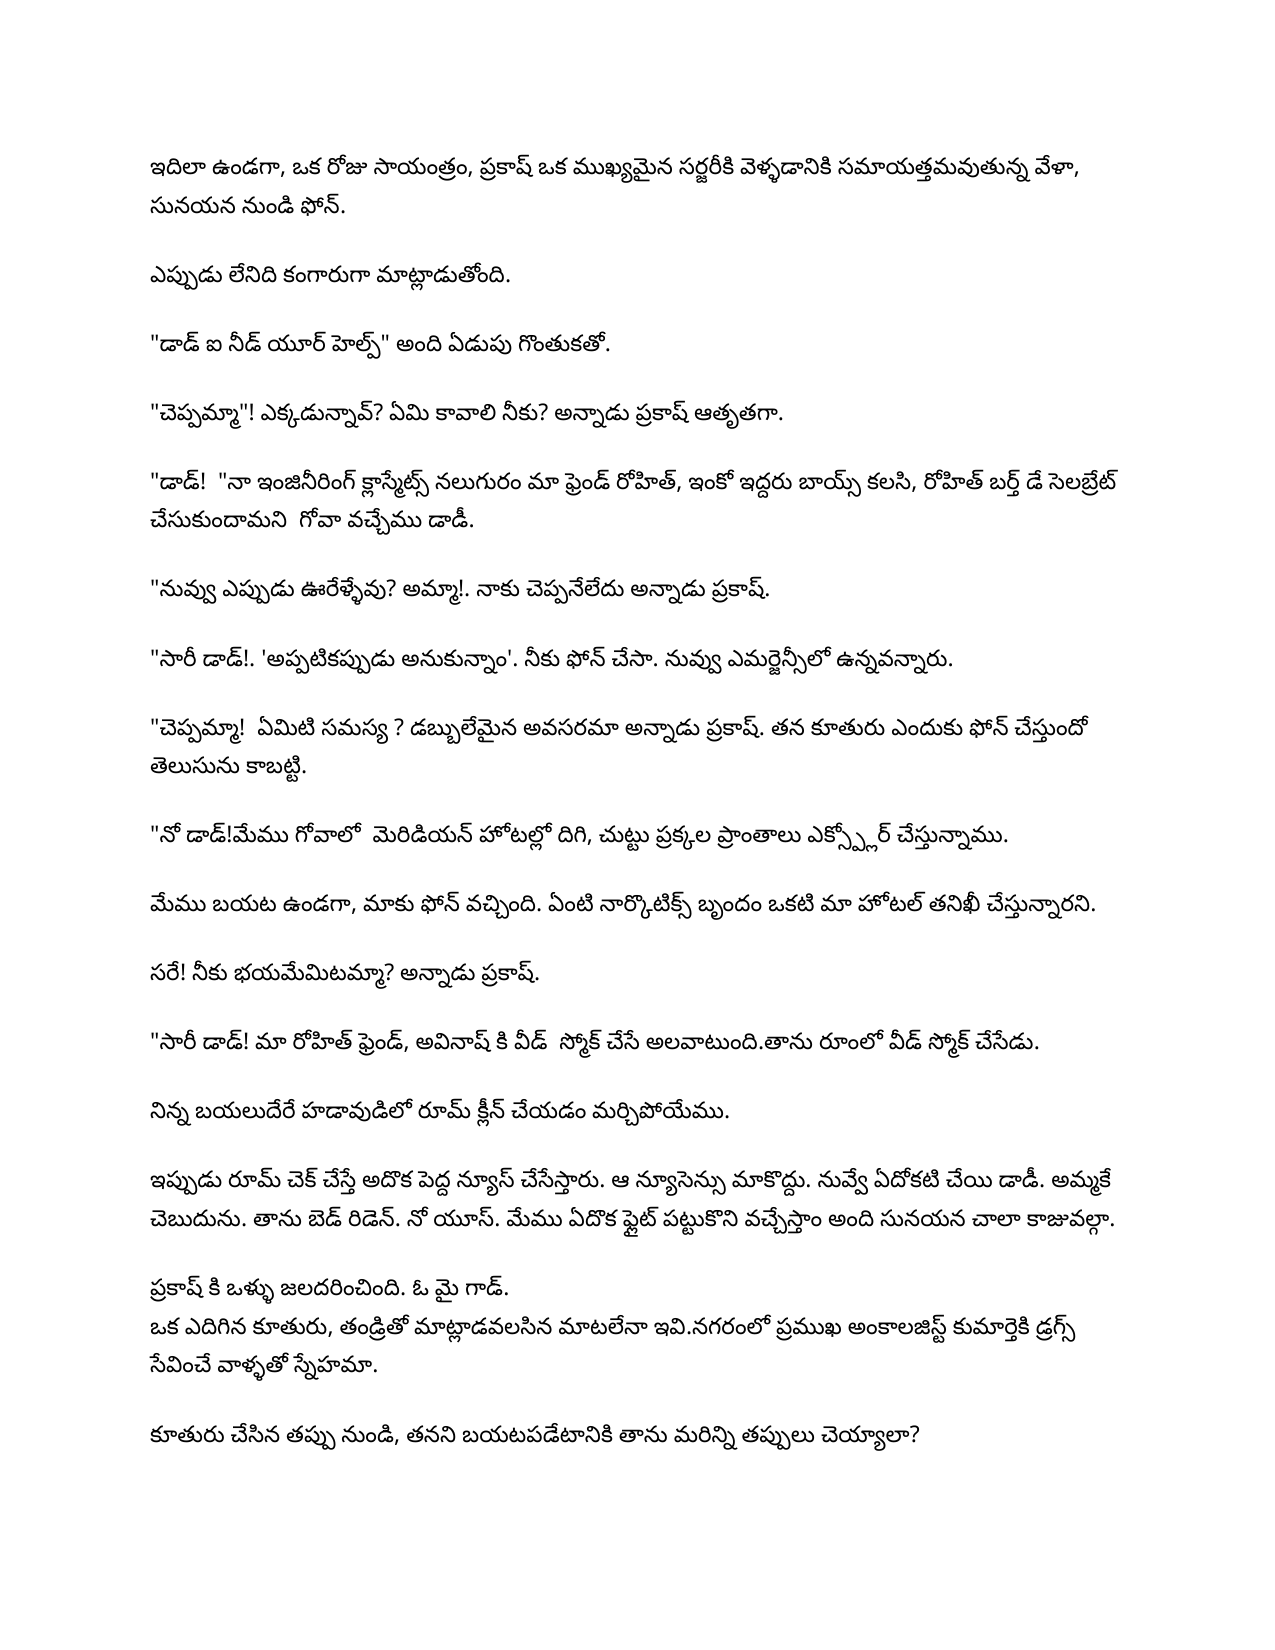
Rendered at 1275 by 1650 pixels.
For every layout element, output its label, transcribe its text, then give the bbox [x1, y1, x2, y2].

text ఇప్పుడు రూమ్ చెక్ చేస్తే అదొక పెద్ద న్యూస్ చేసేస్తారు. ఆ న్యూసెన్సు మాకొద్దు. నువ్వే ఏదోకటి చేయి డాడీ. అమ్మకే చెబుదును. తాను బెడ్ రిడెన్. నో యూస్. మేము ఏదొక ఫ్లైట్ పట్టుకొని వచ్చేస్తాం అంది సునయన చాలా కాజువల్గా. [150, 1163, 1125, 1236]
text ప్రకాష్ కి ఒళ్ళు జలదరించింది. ఓ మై గాడ్. [150, 1271, 1125, 1305]
text కూతురు చేసిన తప్పు నుండి, తనని బయటపడేటానికి తాను మరిన్ని తప్పులు చెయ్యాలా? [150, 1417, 1125, 1451]
text "సారీ డాడ్! మా రోహిత్ ఫ్రెండ్, అవినాష్ కి వీడ్ స్మోక్ చేసే అలవాటుంది.తాను రూంలో వీడ్ స్మోక్ చేసేడు. [150, 1025, 1125, 1059]
text మేము బయట ఉండగా, మాకు ఫోన్ వచ్చింది. ఏంటి నార్కొటిక్స్ బృందం ఒకటి మా హోటల్ తనిఖీ చేస్తున్నారని. [150, 887, 1125, 921]
text ఎప్పుడు లేనిది కంగారుగా మాట్లాడుతోంది. [150, 258, 1125, 291]
text "చెప్పమ్మా"! ఎక్కడున్నావ్? ఏమి కావాలి నీకు? అన్నాడు ప్రకాష్ ఆతృతగా. [150, 396, 1125, 429]
text "డాడ్ ఐ నీడ్ యూర్ హెల్ప్" అంది ఏడుపు గొంతుకతో. [150, 327, 1125, 361]
text "సారీ డాడ్!. 'అప్పటికప్పుడు అనుకున్నాం'. నీకు ఫోన్ చేసా. నువ్వు ఎమర్జెన్సీలో ఉన్నవన్నారు. [150, 641, 1125, 675]
text "నువ్వు ఎప్పుడు ఊరేళ్ళేవు? అమ్మా!. నాకు చెప్పనేలేదు అన్నాడు ప్రకాష్. [150, 572, 1125, 606]
text "చెప్పమ్మా! ఏమిటి సమస్య ? డబ్బులేమైన అవసరమా అన్నాడు ప్రకాష్. తన కూతురు ఎందుకు ఫోన్ చేస్తుందో తెలుసును కాబట్టి. [150, 711, 1125, 783]
text "డాడ్! "నా ఇంజినీరింగ్ క్లాస్మేట్స్ నలుగురం మా ఫ్రెండ్ రోహిత్, ఇంకో ఇద్దరు బాయ్స్ కలసి, రోహిత్ బర్త్ డే సెలబ్రేట్ చేసుకుందామని గోవా వచ్చేము డాడీ. [150, 465, 1125, 537]
text "నో డాడ్!మేము గోవాలో మెరిడియన్ హోటల్లో దిగి, చుట్టు ప్రక్కల ప్రాంతాలు ఎక్స్ప్లోర్ చేస్తున్నాము. [150, 818, 1125, 852]
text ఇదిలా ఉండగా, ఒక రోజు సాయంత్రం, ప్రకాష్ ఒక ముఖ్యమైన సర్జరీకి వెళ్ళడానికి సమాయత్తమవుతున్న వేళా, సునయన నుండి ఫోన్. [150, 150, 1125, 222]
text సరే! నీకు భయమేమిటమ్మా? అన్నాడు ప్రకాష్. [150, 956, 1125, 990]
text నిన్న బయలుదేరే హడావుడిలో రూమ్ క్లీన్ చేయడం మర్చిపోయేము. [150, 1094, 1125, 1128]
text ఒక ఎదిగిన కూతురు, తండ్రితో మాట్లాడవలసిన మాటలేనా ఇవి.నగరంలో ప్రముఖ అంకాలజిస్ట్ కుమార్తెకి డ్రగ్స్ సేవించే వాళ్ళతో స్నేహమా. [150, 1310, 1125, 1382]
